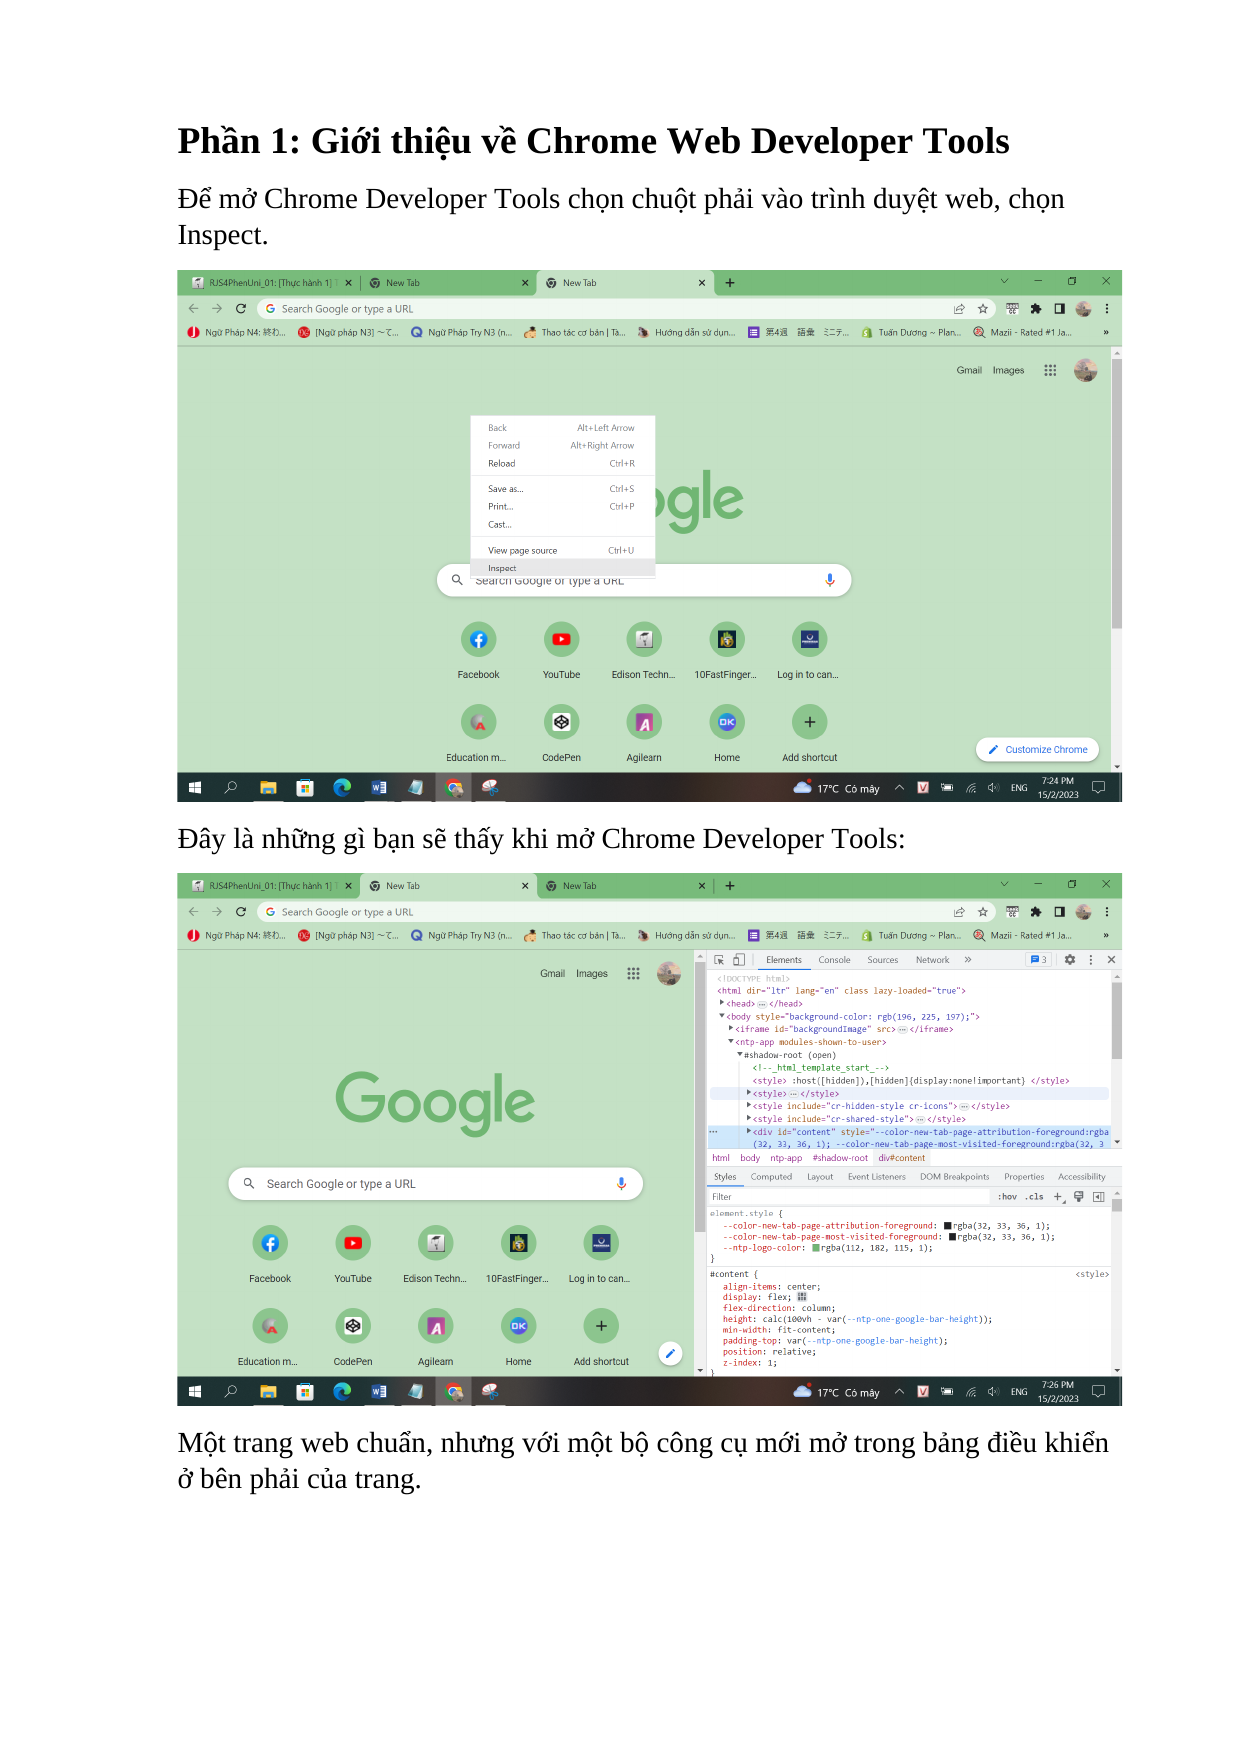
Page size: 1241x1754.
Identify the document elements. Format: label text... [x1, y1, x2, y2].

picture [177, 270, 1123, 802]
text Phần 1: Giới thiệu về Chrome Web Developer Tools [177, 118, 1122, 161]
text Một trang web chuẩn, nhưng với một bộ công cụ mới mở trong bảng điều khiển ở bên phải của trang. [177, 1425, 1122, 1494]
text Đây là những gì bạn sẽ thấy khi mở Chrome Developer Tools: [177, 821, 1122, 855]
text Để mở Chrome Developer Tools chọn chuột phải vào trình duyệt web, chọn Inspect. [177, 181, 1122, 251]
picture [177, 873, 1123, 1406]
